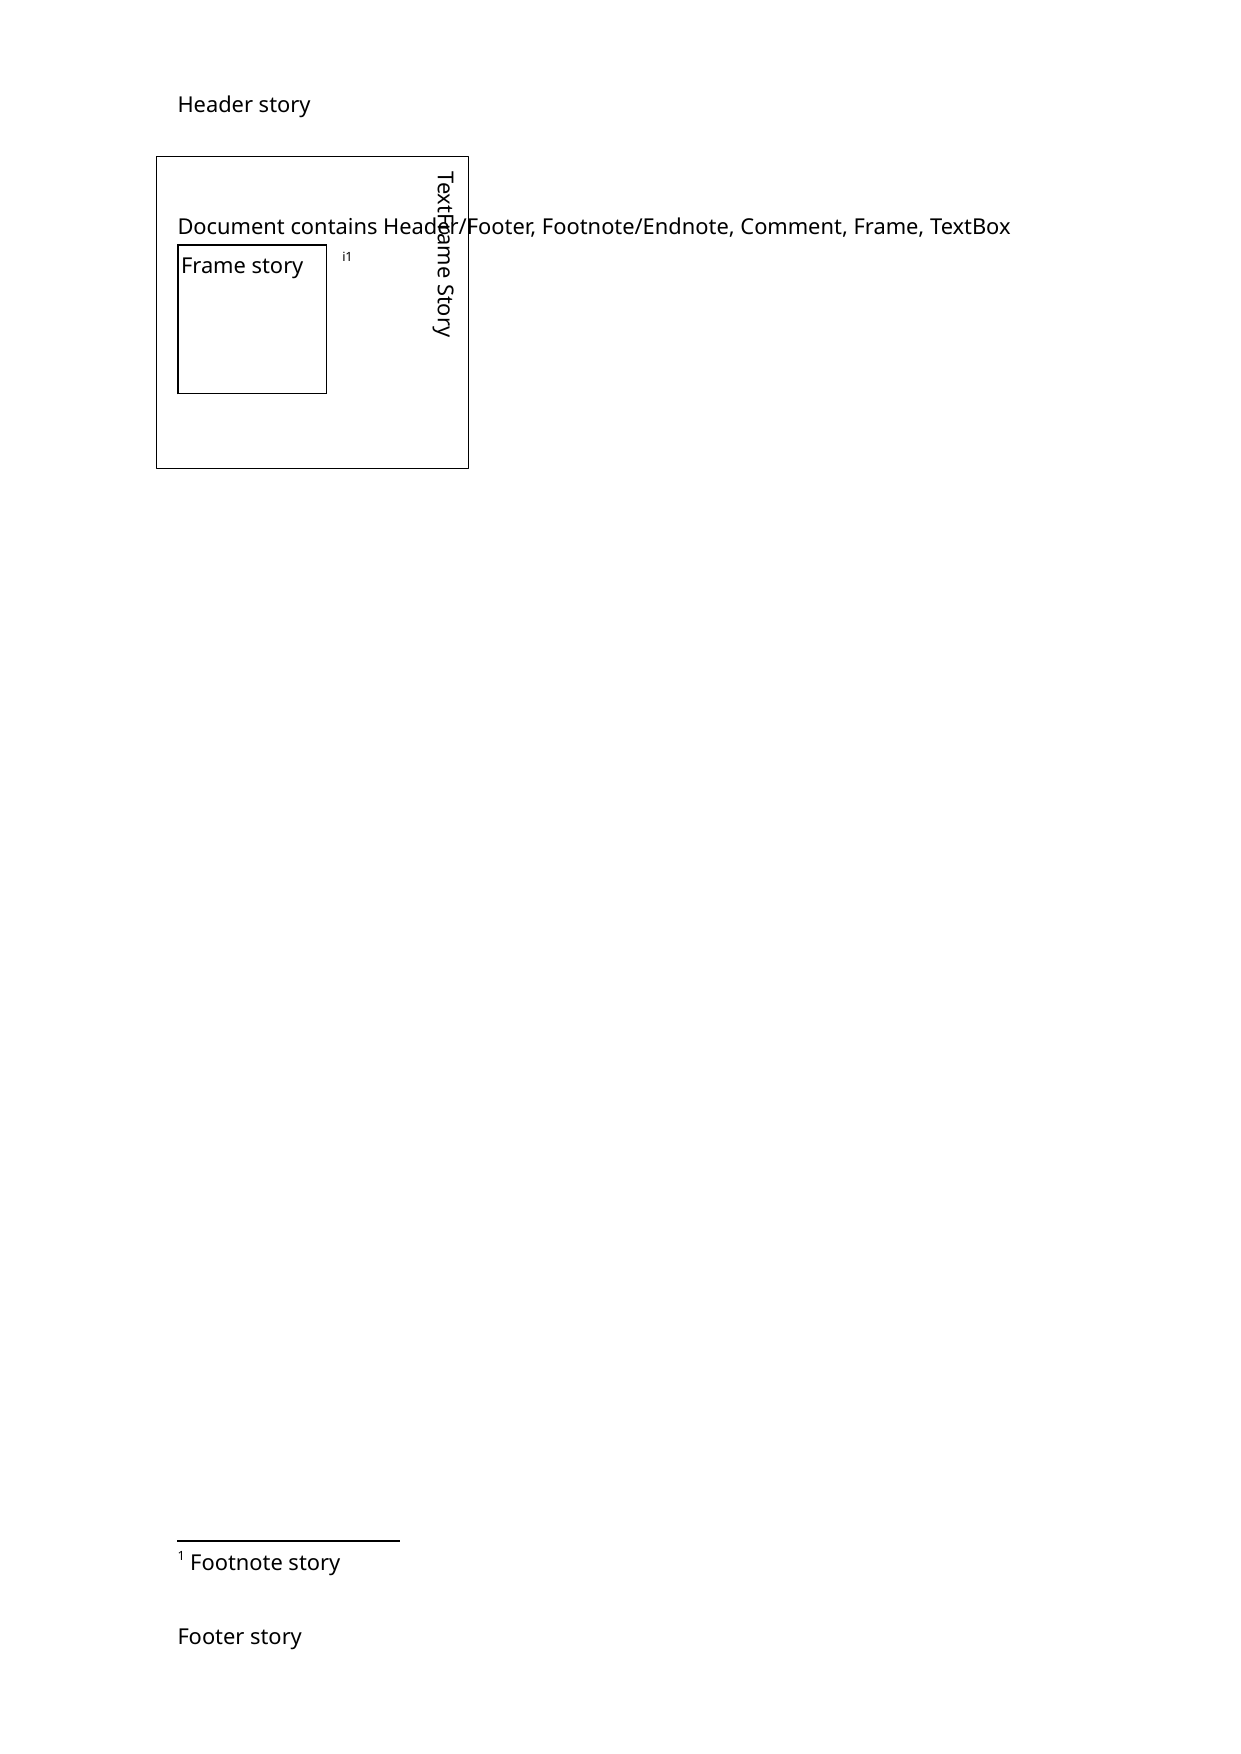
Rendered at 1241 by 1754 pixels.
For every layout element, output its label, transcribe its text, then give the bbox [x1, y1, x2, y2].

text Document contains Header/Footer, Footnote/Endnote, Comment, Frame, TextBox [177, 207, 468, 244]
text Frame story [179, 248, 326, 282]
text Document contains Header/Footer, Footnote/Endnote, Comment, Frame, TextBox [469, 207, 1063, 244]
